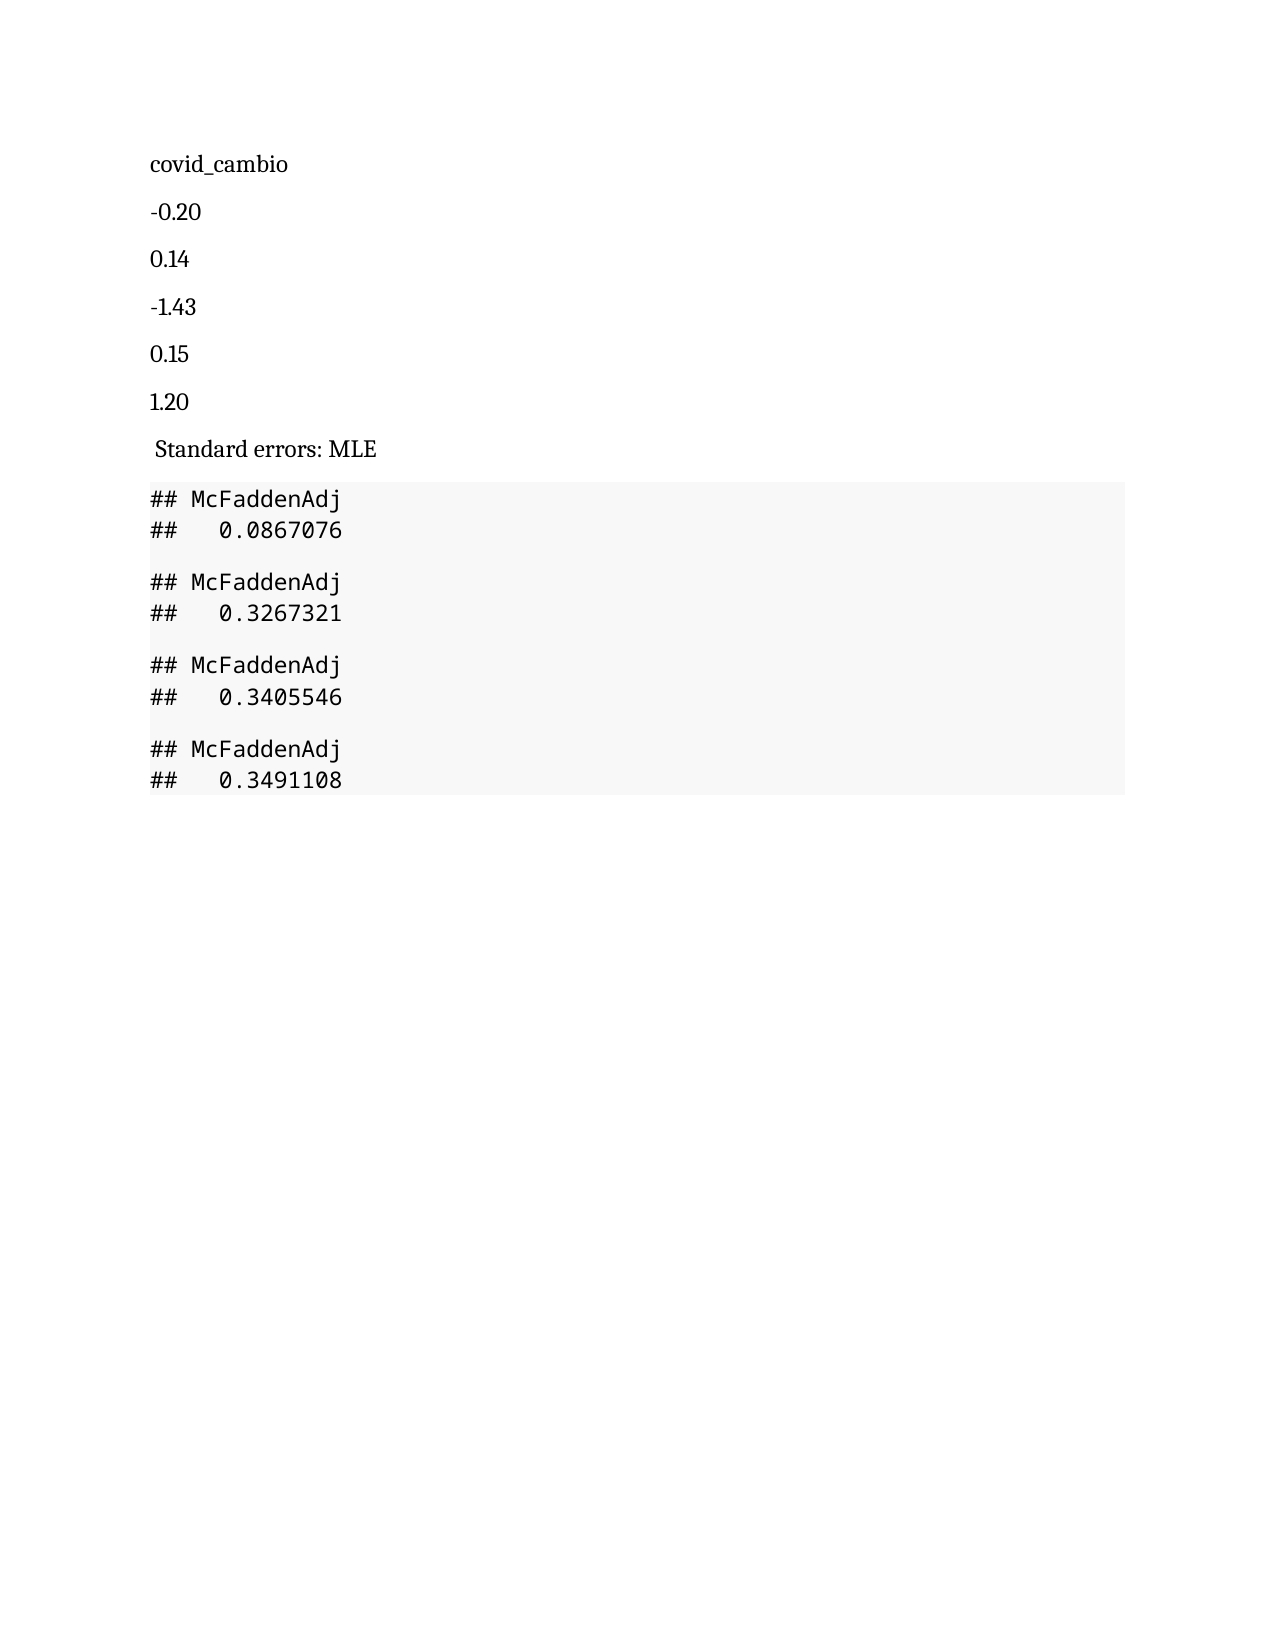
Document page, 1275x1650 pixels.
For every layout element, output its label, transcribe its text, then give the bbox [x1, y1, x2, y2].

text ## McFaddenAdj ## 0.3267321 [150, 566, 1125, 628]
text covid_cambio [150, 150, 1125, 179]
text -1.43 [150, 292, 1125, 321]
text ## McFaddenAdj ## 0.3405546 [150, 649, 1125, 712]
text 1.20 [150, 387, 1125, 416]
text ## McFaddenAdj ## 0.0867076 [150, 482, 1125, 545]
text ## McFaddenAdj ## 0.3491108 [150, 732, 1125, 795]
text 0.15 [150, 340, 1125, 369]
text -0.20 [150, 197, 1125, 226]
text 0.14 [150, 245, 1125, 274]
text Standard errors: MLE [150, 435, 1125, 464]
